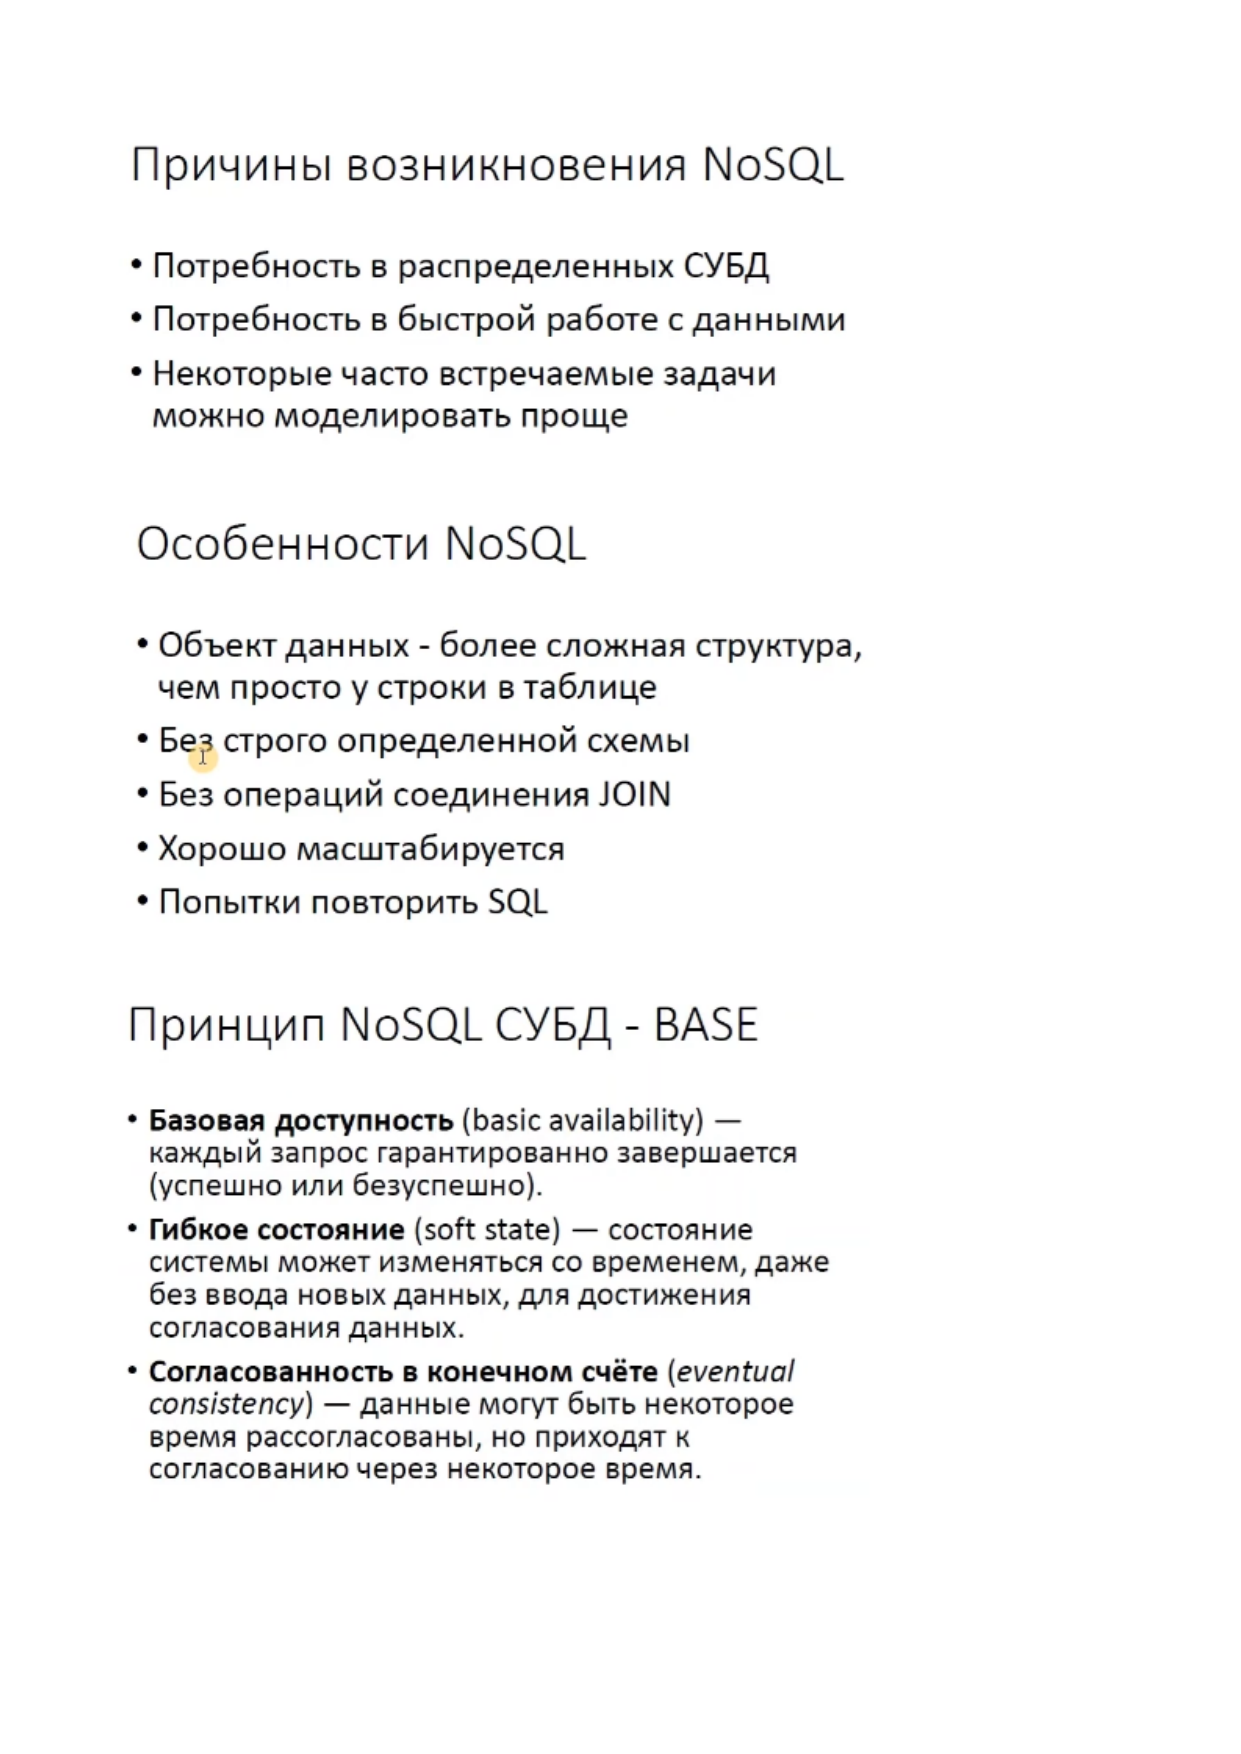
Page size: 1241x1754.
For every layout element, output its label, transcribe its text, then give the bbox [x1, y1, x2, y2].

picture [118, 502, 890, 940]
picture [118, 983, 870, 1502]
picture [118, 118, 897, 459]
